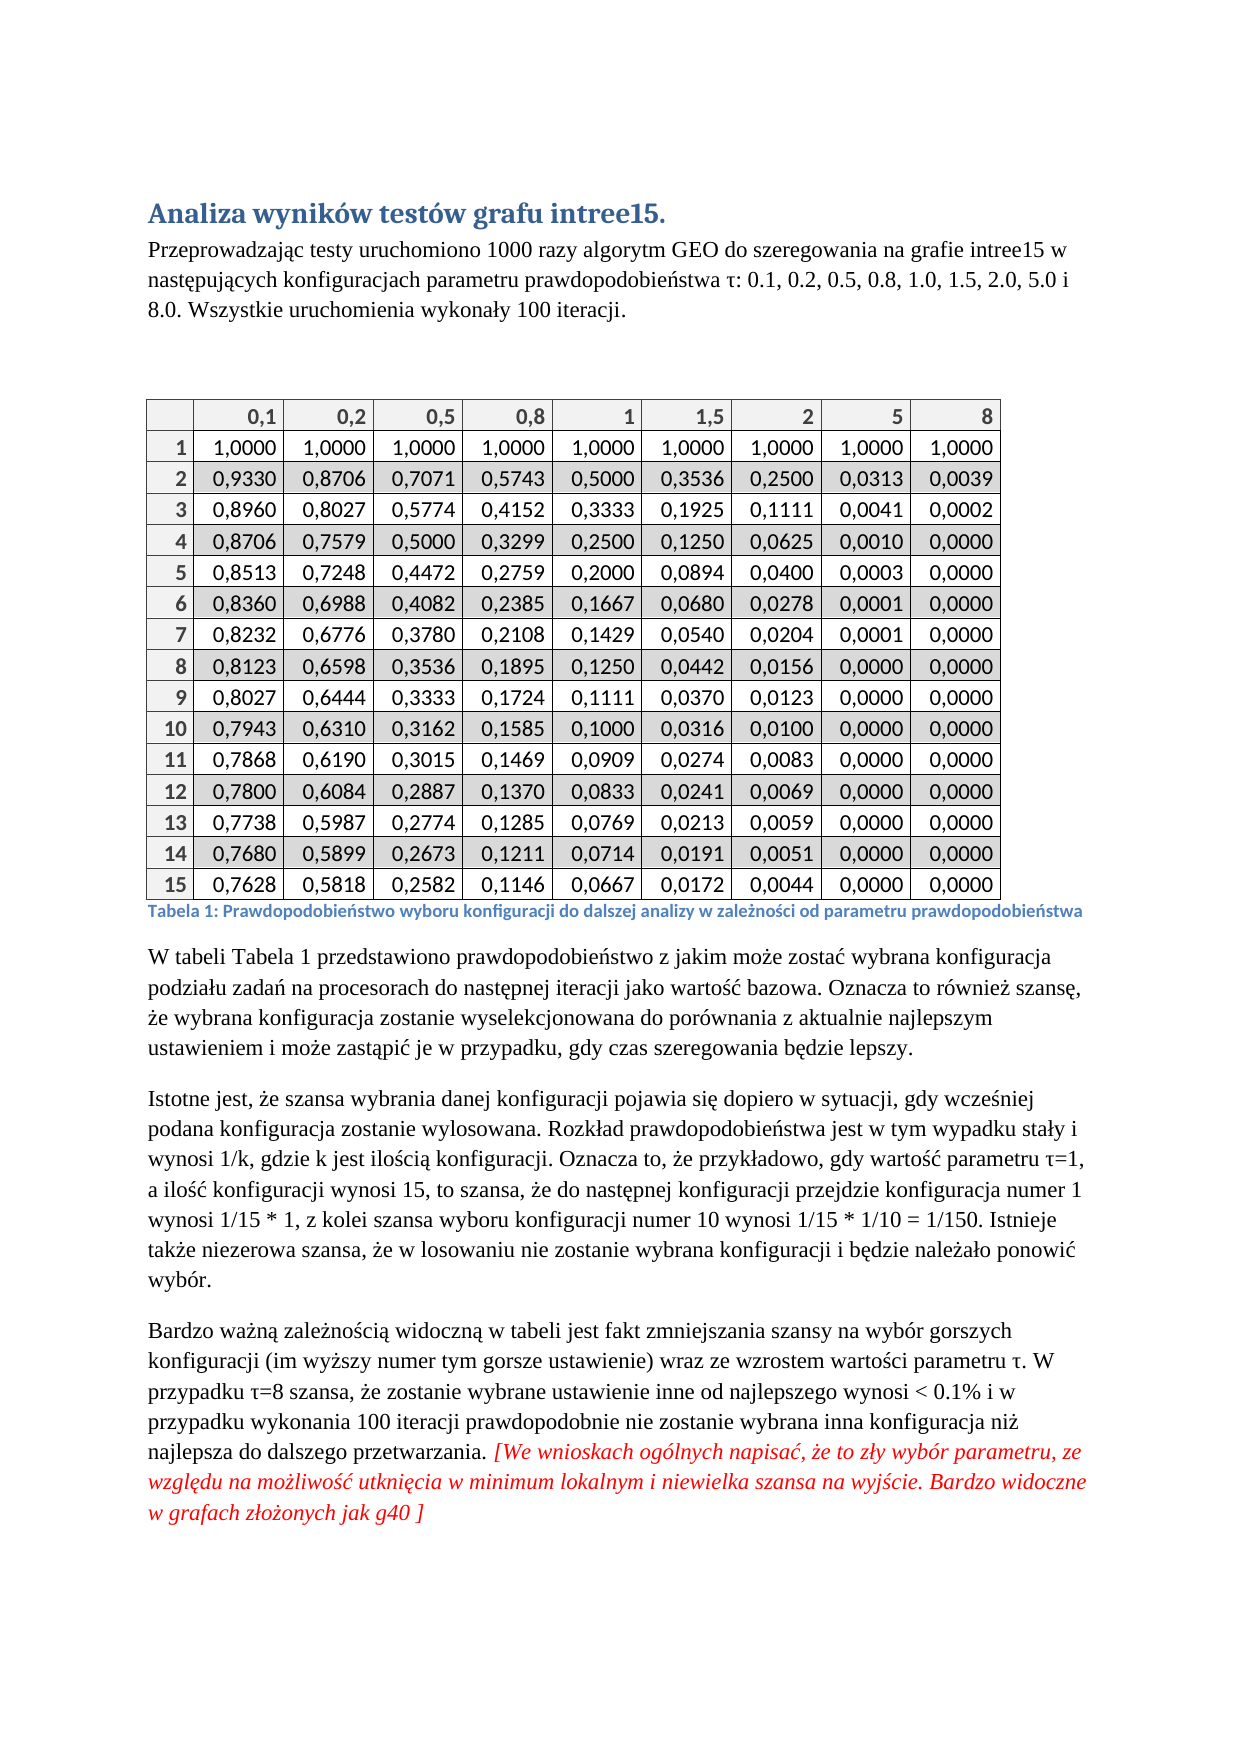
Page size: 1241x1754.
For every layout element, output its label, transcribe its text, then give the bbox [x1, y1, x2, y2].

table_cell 0,0000 [822, 806, 910, 836]
table_cell 0,1469 [463, 744, 552, 774]
table_cell 0,0051 [732, 837, 821, 867]
table_cell 0,1667 [553, 587, 641, 617]
table_cell 0,8706 [284, 462, 373, 492]
table_cell 0,2582 [374, 869, 462, 899]
table_cell 0,8027 [194, 681, 283, 711]
table_cell 0,0039 [911, 462, 1000, 492]
table_header 5 [822, 400, 910, 430]
table_cell 0,1285 [463, 806, 552, 836]
table_cell 0,2500 [553, 525, 641, 555]
table_cell 0,0204 [732, 619, 821, 649]
table_cell 0,0714 [553, 837, 641, 867]
table_header 1 [553, 400, 641, 430]
table_header 1,5 [642, 400, 731, 430]
table_cell 0,8960 [194, 494, 283, 524]
table_cell 0,1429 [553, 619, 641, 649]
table_cell 0,7868 [194, 744, 283, 774]
table_cell 5 [147, 556, 193, 586]
table_cell 0,0370 [642, 681, 731, 711]
table_cell 0,5000 [553, 462, 641, 492]
table_cell 0,5987 [284, 806, 373, 836]
table_cell 7 [147, 619, 193, 649]
table_cell 6 [147, 587, 193, 617]
table_cell 0,0000 [911, 775, 1000, 805]
table_cell 0,0069 [732, 775, 821, 805]
table_cell 0,0100 [732, 712, 821, 742]
table_cell 0,0123 [732, 681, 821, 711]
table_cell 0,2759 [463, 556, 552, 586]
table_cell 0,0010 [822, 525, 910, 555]
table_cell 1,0000 [822, 431, 910, 461]
table_cell 0,6190 [284, 744, 373, 774]
table_cell 0,6310 [284, 712, 373, 742]
table_cell 0,8360 [194, 587, 283, 617]
table_cell 0,4472 [374, 556, 462, 586]
table_cell 0,7738 [194, 806, 283, 836]
table_cell 0,2108 [463, 619, 552, 649]
table_cell 0,2774 [374, 806, 462, 836]
table_cell 0,0667 [553, 869, 641, 899]
table_cell 1 [147, 431, 193, 461]
table_cell 12 [147, 775, 193, 805]
table_cell 0,0000 [822, 744, 910, 774]
table_cell 0,0003 [822, 556, 910, 586]
table_cell 0,0680 [642, 587, 731, 617]
table_cell 0,6988 [284, 587, 373, 617]
table_cell 0,0191 [642, 837, 731, 867]
table_cell 0,0000 [911, 744, 1000, 774]
table_cell 0,1211 [463, 837, 552, 867]
table_cell 0,0000 [822, 775, 910, 805]
table_cell 0,0000 [822, 712, 910, 742]
table_cell 0,8706 [194, 525, 283, 555]
table_cell 0,0156 [732, 650, 821, 680]
table_cell 0,6084 [284, 775, 373, 805]
table_cell 0,0044 [732, 869, 821, 899]
table_cell 2 [147, 462, 193, 492]
table_cell 0,0001 [822, 619, 910, 649]
table_cell 0,3299 [463, 525, 552, 555]
table_cell 0,0000 [911, 587, 1000, 617]
table_cell 0,4082 [374, 587, 462, 617]
table_cell 0,0909 [553, 744, 641, 774]
table_cell 0,0540 [642, 619, 731, 649]
table_cell 0,5000 [374, 525, 462, 555]
table_header [147, 400, 193, 430]
table_cell 0,1250 [642, 525, 731, 555]
table_cell 0,5818 [284, 869, 373, 899]
text Bardzo ważną zależnością widoczną w tabeli jest fakt zmniejszania szansy na wybór gorszych konfiguracji (im wyższy numer tym gorsze ustawienie) wraz ze wzrostem wartości parametru τ. W przypadku τ=8 szansa, że zostanie wybrane ustawienie inne od najlepszego wynosi < 0.1% i w przypadku wykonania 100 iteracji prawdopodobnie nie zostanie wybrana inna konfiguracja niż najlepsza do dalszego przetwarzania. [We wnioskach ogólnych napisać, że to zły wybór parametru, ze względu na możliwość utknięcia w minimum lokalnym i niewielka szansa na wyjście. Bardzo widoczne w grafach złożonych jak g40 ] [148, 1317, 1093, 1525]
table_cell 0,7943 [194, 712, 283, 742]
table_cell 0,7248 [284, 556, 373, 586]
table_cell 13 [147, 806, 193, 836]
table_cell 0,7680 [194, 837, 283, 867]
table_cell 0,0000 [822, 650, 910, 680]
table_cell 0,8123 [194, 650, 283, 680]
table_cell 0,8027 [284, 494, 373, 524]
table_cell 0,0278 [732, 587, 821, 617]
table_header 0,8 [463, 400, 552, 430]
table_cell 0,3015 [374, 744, 462, 774]
table_header 8 [911, 400, 1000, 430]
table_cell 0,0000 [911, 556, 1000, 586]
table_cell 9 [147, 681, 193, 711]
table_cell 0,2385 [463, 587, 552, 617]
table_cell 1,0000 [732, 431, 821, 461]
table_cell 0,9330 [194, 462, 283, 492]
table_cell 0,6598 [284, 650, 373, 680]
table_cell 0,1895 [463, 650, 552, 680]
table_cell 0,0000 [822, 681, 910, 711]
table_cell 0,2673 [374, 837, 462, 867]
table_cell 0,1146 [463, 869, 552, 899]
table_cell 3 [147, 494, 193, 524]
text W tabeli Tabela 1 przedstawiono prawdopodobieństwo z jakim może zostać wybrana konfiguracja podziału zadań na procesorach do następnej iteracji jako wartość bazowa. Oznacza to również szansę, że wybrana konfiguracja zostanie wyselekcjonowana do porównania z aktualnie najlepszym ustawieniem i może zastąpić je w przypadku, gdy czas szeregowania będzie lepszy. [148, 943, 1093, 1060]
table_cell 0,5774 [374, 494, 462, 524]
table_header 0,1 [194, 400, 283, 430]
text Tabela 1: Prawdopodobieństwo wyboru konfiguracji do dalszej analizy w zależności od parametru prawdopodobieństwa [148, 900, 1093, 923]
table_cell 0,0000 [911, 869, 1000, 899]
table_cell 0,0000 [911, 681, 1000, 711]
table_header 0,2 [284, 400, 373, 430]
table_cell 0,0172 [642, 869, 731, 899]
table_cell 0,2000 [553, 556, 641, 586]
table_cell 0,0083 [732, 744, 821, 774]
table_cell 0,7800 [194, 775, 283, 805]
table_cell 0,1724 [463, 681, 552, 711]
table_cell 0,6776 [284, 619, 373, 649]
table_cell 0,0213 [642, 806, 731, 836]
table_cell 4 [147, 525, 193, 555]
table_cell 0,0000 [911, 712, 1000, 742]
table_cell 0,3333 [553, 494, 641, 524]
table_cell 1,0000 [194, 431, 283, 461]
table_cell 0,7071 [374, 462, 462, 492]
table_cell 11 [147, 744, 193, 774]
table_cell 0,0000 [911, 525, 1000, 555]
table_cell 0,7628 [194, 869, 283, 899]
table_cell 0,1000 [553, 712, 641, 742]
table_cell 0,1370 [463, 775, 552, 805]
table_cell 0,1925 [642, 494, 731, 524]
table_cell 0,0000 [911, 619, 1000, 649]
table_cell 0,0400 [732, 556, 821, 586]
table_cell 0,3536 [642, 462, 731, 492]
text Przeprowadzając testy uruchomiono 1000 razy algorytm GEO do szeregowania na grafie intree15 w następujących konfiguracjach parametru prawdopodobieństwa τ: 0.1, 0.2, 0.5, 0.8, 1.0, 1.5, 2.0, 5.0 i 8.0. Wszystkie uruchomienia wykonały 100 iteracji. [148, 236, 1093, 323]
table_cell 1,0000 [553, 431, 641, 461]
table_cell 0,1250 [553, 650, 641, 680]
table_cell 0,0894 [642, 556, 731, 586]
table_cell 0,0000 [911, 650, 1000, 680]
table_cell 0,0000 [911, 806, 1000, 836]
table_cell 0,0059 [732, 806, 821, 836]
table_cell 1,0000 [911, 431, 1000, 461]
table_cell 0,0769 [553, 806, 641, 836]
table_cell 0,3780 [374, 619, 462, 649]
table_cell 0,7579 [284, 525, 373, 555]
table_cell 0,5743 [463, 462, 552, 492]
table_cell 14 [147, 837, 193, 867]
subtitle Analiza wyników testów grafu intree15. [148, 198, 1093, 231]
table_cell 8 [147, 650, 193, 680]
table_cell 1,0000 [642, 431, 731, 461]
table_cell 0,0316 [642, 712, 731, 742]
table_cell 0,1111 [732, 494, 821, 524]
table_cell 1,0000 [463, 431, 552, 461]
table_cell 0,8232 [194, 619, 283, 649]
table_cell 1,0000 [374, 431, 462, 461]
table_cell 0,0002 [911, 494, 1000, 524]
table_cell 0,0625 [732, 525, 821, 555]
table_cell 0,3536 [374, 650, 462, 680]
table_cell 0,0000 [822, 869, 910, 899]
table_cell 0,1585 [463, 712, 552, 742]
table_cell 0,0241 [642, 775, 731, 805]
table_cell 0,0442 [642, 650, 731, 680]
table_cell 0,3162 [374, 712, 462, 742]
table_cell 0,0000 [911, 837, 1000, 867]
table_cell 0,8513 [194, 556, 283, 586]
table_cell 0,5899 [284, 837, 373, 867]
table_cell 0,4152 [463, 494, 552, 524]
table_header 2 [732, 400, 821, 430]
table_cell 0,2887 [374, 775, 462, 805]
table_cell 0,0041 [822, 494, 910, 524]
table_cell 10 [147, 712, 193, 742]
table_cell 0,0833 [553, 775, 641, 805]
table_cell 1,0000 [284, 431, 373, 461]
table_cell 0,0000 [822, 837, 910, 867]
table_cell 0,3333 [374, 681, 462, 711]
table_header 0,5 [374, 400, 462, 430]
table_cell 0,1111 [553, 681, 641, 711]
table_cell 0,6444 [284, 681, 373, 711]
text Istotne jest, że szansa wybrania danej konfiguracji pojawia się dopiero w sytuacji, gdy wcześniej podana konfiguracja zostanie wylosowana. Rozkład prawdopodobieństwa jest w tym wypadku stały i wynosi 1/k, gdzie k jest ilością konfiguracji. Oznacza to, że przykładowo, gdy wartość parametru τ=1, a ilość konfiguracji wynosi 15, to szansa, że do następnej konfiguracji przejdzie konfiguracja numer 1 wynosi 1/15 * 1, z kolei szansa wyboru konfiguracji numer 10 wynosi 1/15 * 1/10 = 1/150. Istnieje także niezerowa szansa, że w losowaniu nie zostanie wybrana konfiguracji i będzie należało ponowić wybór. [148, 1085, 1093, 1293]
table_cell 0,0313 [822, 462, 910, 492]
table_cell 15 [147, 869, 193, 899]
table_cell 0,0274 [642, 744, 731, 774]
table_cell 0,2500 [732, 462, 821, 492]
table_cell 0,0001 [822, 587, 910, 617]
